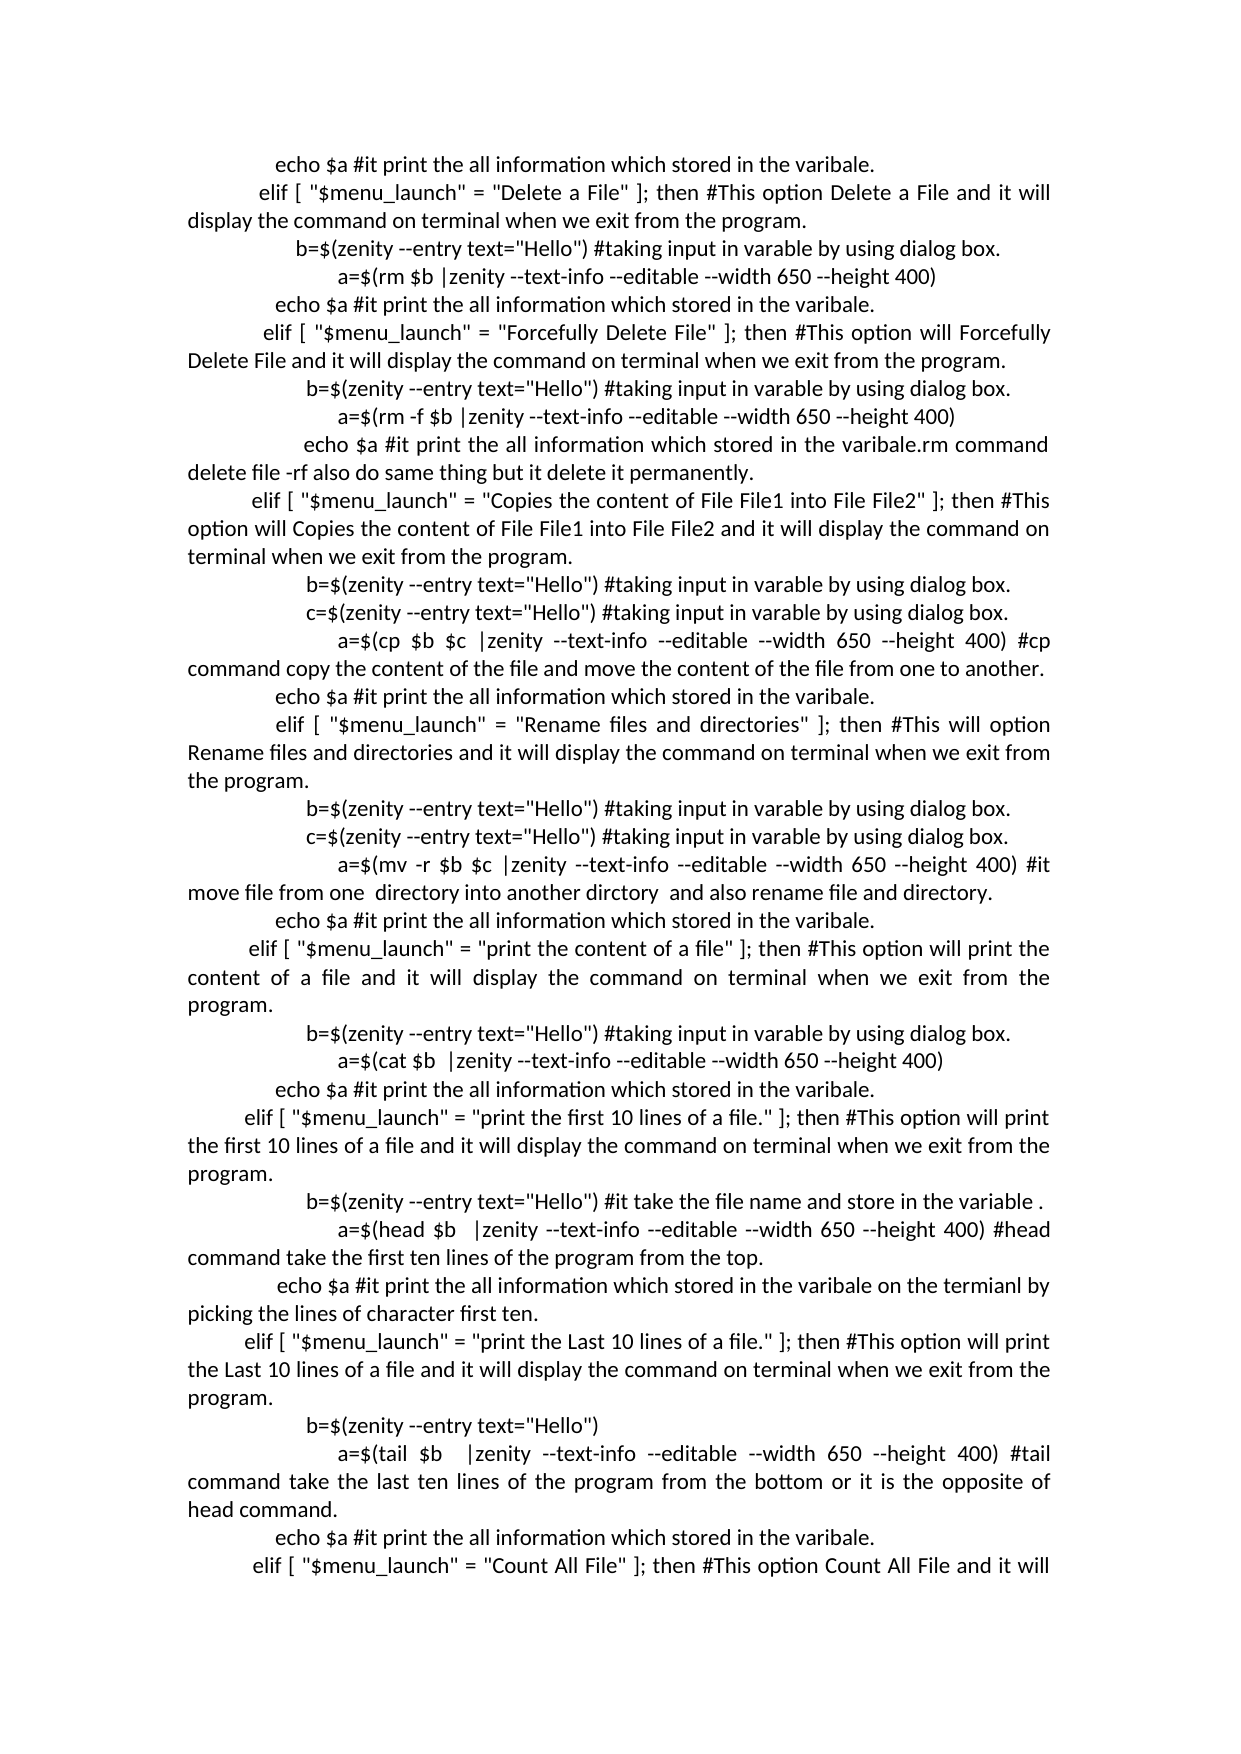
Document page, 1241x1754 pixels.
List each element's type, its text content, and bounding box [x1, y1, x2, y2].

text b=$(zenity --entry text="Hello") #taking input in varable by using dialog box. [187, 1019, 1053, 1047]
text b=$(zenity --entry text="Hello") #taking input in varable by using dialog box. [187, 794, 1053, 822]
text elif [ "$menu_launch" = "print the first 10 lines of a file." ]; then #This option will print the first 10 lines of a file and it will display the command on terminal when we exit from the program. [187, 1103, 1053, 1187]
text b=$(zenity --entry text="Hello") #taking input in varable by using dialog box. [187, 374, 1053, 402]
text c=$(zenity --entry text="Hello") #taking input in varable by using dialog box. [187, 598, 1053, 626]
text a=$(rm $b |zenity --text-info --editable --width 650 --height 400) [187, 262, 1053, 290]
text c=$(zenity --entry text="Hello") #taking input in varable by using dialog box. [187, 822, 1053, 851]
text b=$(zenity --entry text="Hello") #taking input in varable by using dialog box. [187, 570, 1053, 598]
text b=$(zenity --entry text="Hello") [187, 1411, 1053, 1439]
text echo $a #it print the all information which stored in the varibale. [187, 290, 1053, 318]
text b=$(zenity --entry text="Hello") #it take the file name and store in the variable . [187, 1187, 1053, 1215]
text echo $a #it print the all information which stored in the varibale on the termianl by picking the lines of character first ten. [187, 1271, 1053, 1327]
text b=$(zenity --entry text="Hello") #taking input in varable by using dialog box. [187, 234, 1053, 262]
text echo $a #it print the all information which stored in the varibale. [187, 682, 1053, 710]
text echo $a #it print the all information which stored in the varibale. [187, 1523, 1053, 1551]
text a=$(cat $b |zenity --text-info --editable --width 650 --height 400) [187, 1047, 1053, 1075]
text a=$(tail $b |zenity --text-info --editable --width 650 --height 400) #tail command take the last ten lines of the program from the bottom or it is the opposite of head command. [187, 1439, 1053, 1523]
text elif [ "$menu_launch" = "Forcefully Delete File" ]; then #This option will Forcefully Delete File and it will display the command on terminal when we exit from the program. [187, 318, 1053, 374]
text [187, 1551, 1053, 1579]
text a=$(rm -f $b |zenity --text-info --editable --width 650 --height 400) [187, 402, 1053, 430]
text echo $a #it print the all information which stored in the varibale. [187, 907, 1053, 934]
text a=$(cp $b $c |zenity --text-info --editable --width 650 --height 400) #cp command copy the content of the file and move the content of the file from one to another. [187, 626, 1053, 682]
text elif [ "$menu_launch" = "Rename files and directories" ]; then #This will option Rename files and directories and it will display the command on terminal when we exit from the program. [187, 710, 1053, 794]
text elif [ "$menu_launch" = "Delete a File" ]; then #This option Delete a File and it will display the command on terminal when we exit from the program. [187, 178, 1053, 234]
text elif [ "$menu_launch" = "Copies the content of File File1 into File File2" ]; then #This option will Copies the content of File File1 into File File2 and it will display the command on terminal when we exit from the program. [187, 486, 1053, 570]
text elif [ "$menu_launch" = "print the content of a file" ]; then #This option will print the content of a file and it will display the command on terminal when we exit from the program. [187, 934, 1053, 1019]
text a=$(mv -r $b $c |zenity --text-info --editable --width 650 --height 400) #it move file from one directory into another dirctory and also rename file and directory. [187, 851, 1053, 907]
text elif [ "$menu_launch" = "print the Last 10 lines of a file." ]; then #This option will print the Last 10 lines of a file and it will display the command on terminal when we exit from the program. [187, 1327, 1053, 1411]
text echo $a #it print the all information which stored in the varibale. [187, 1075, 1053, 1103]
text echo $a #it print the all information which stored in the varibale. [187, 150, 1053, 178]
text echo $a #it print the all information which stored in the varibale.rm command delete file -rf also do same thing but it delete it permanently. [187, 430, 1053, 486]
text a=$(head $b |zenity --text-info --editable --width 650 --height 400) #head command take the first ten lines of the program from the top. [187, 1215, 1053, 1271]
